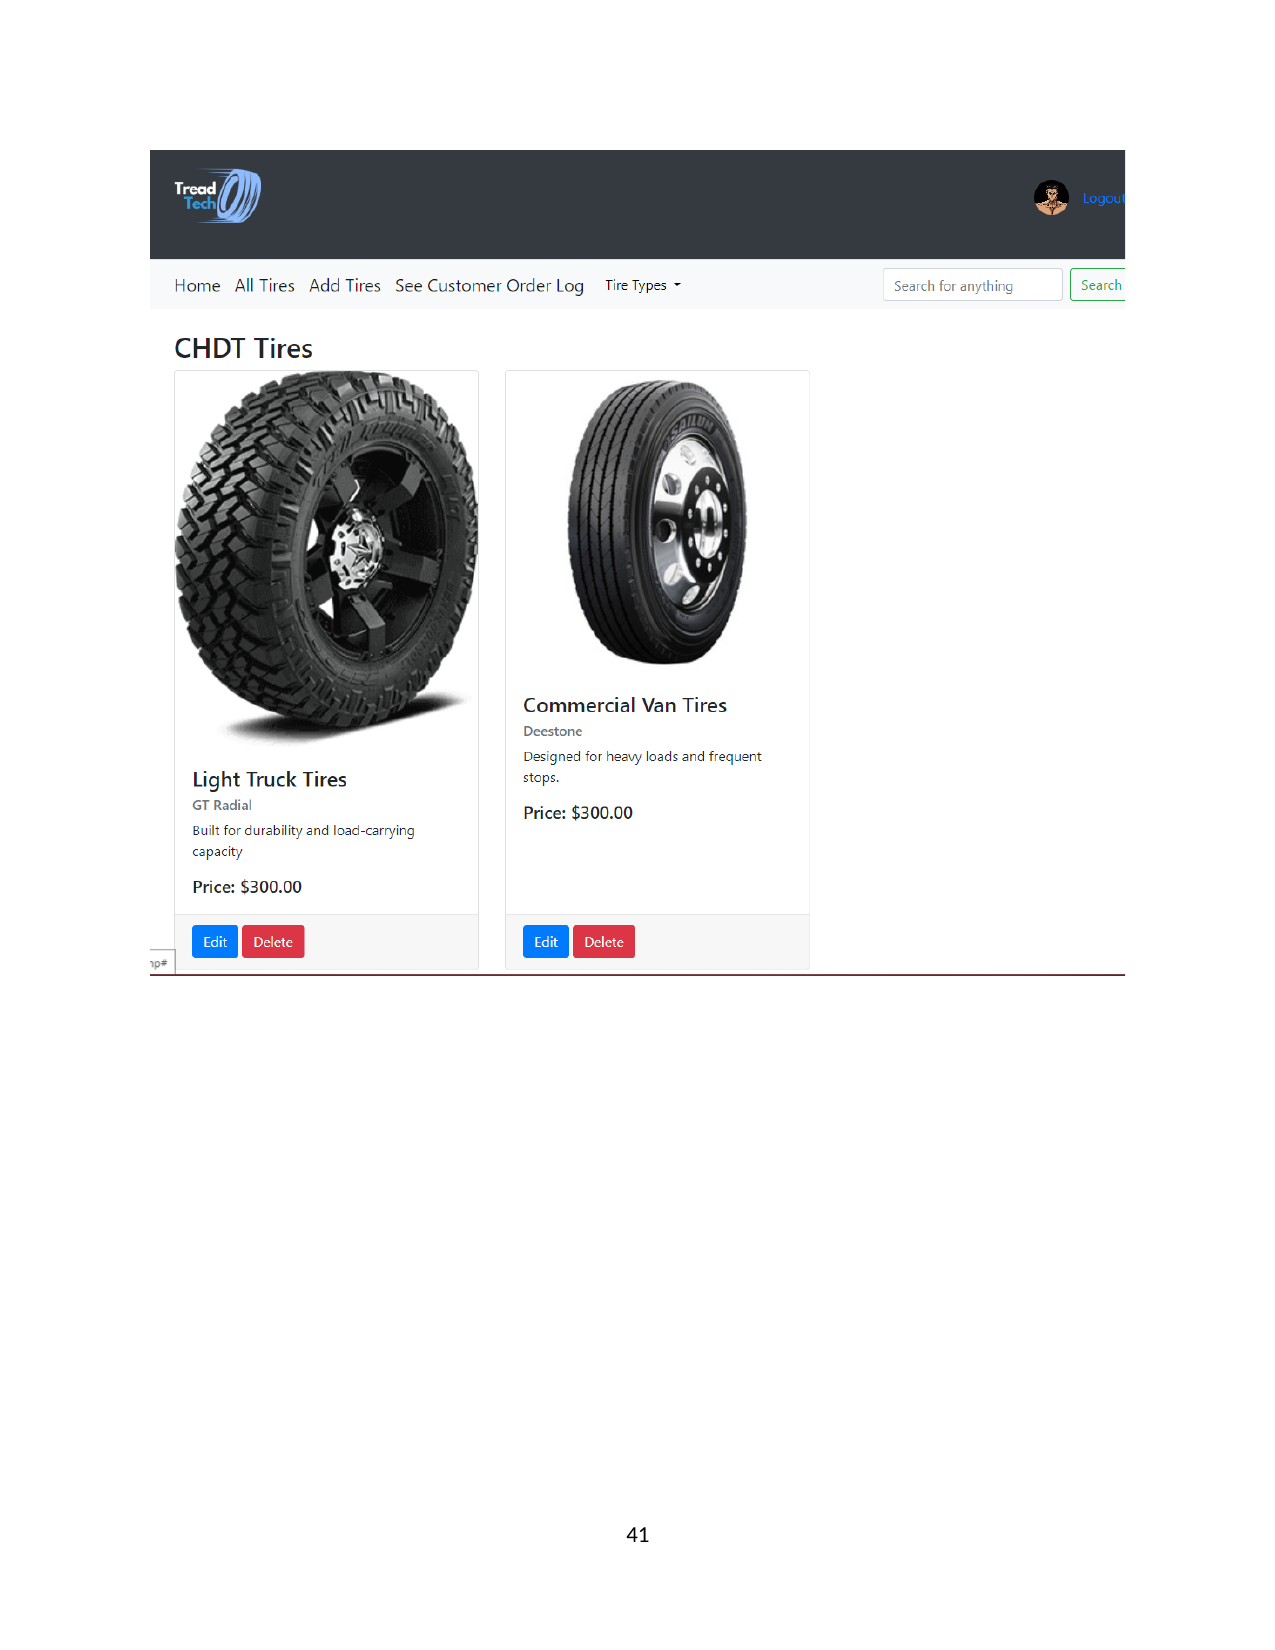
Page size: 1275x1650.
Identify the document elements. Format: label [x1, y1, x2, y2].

picture [150, 150, 1125, 976]
